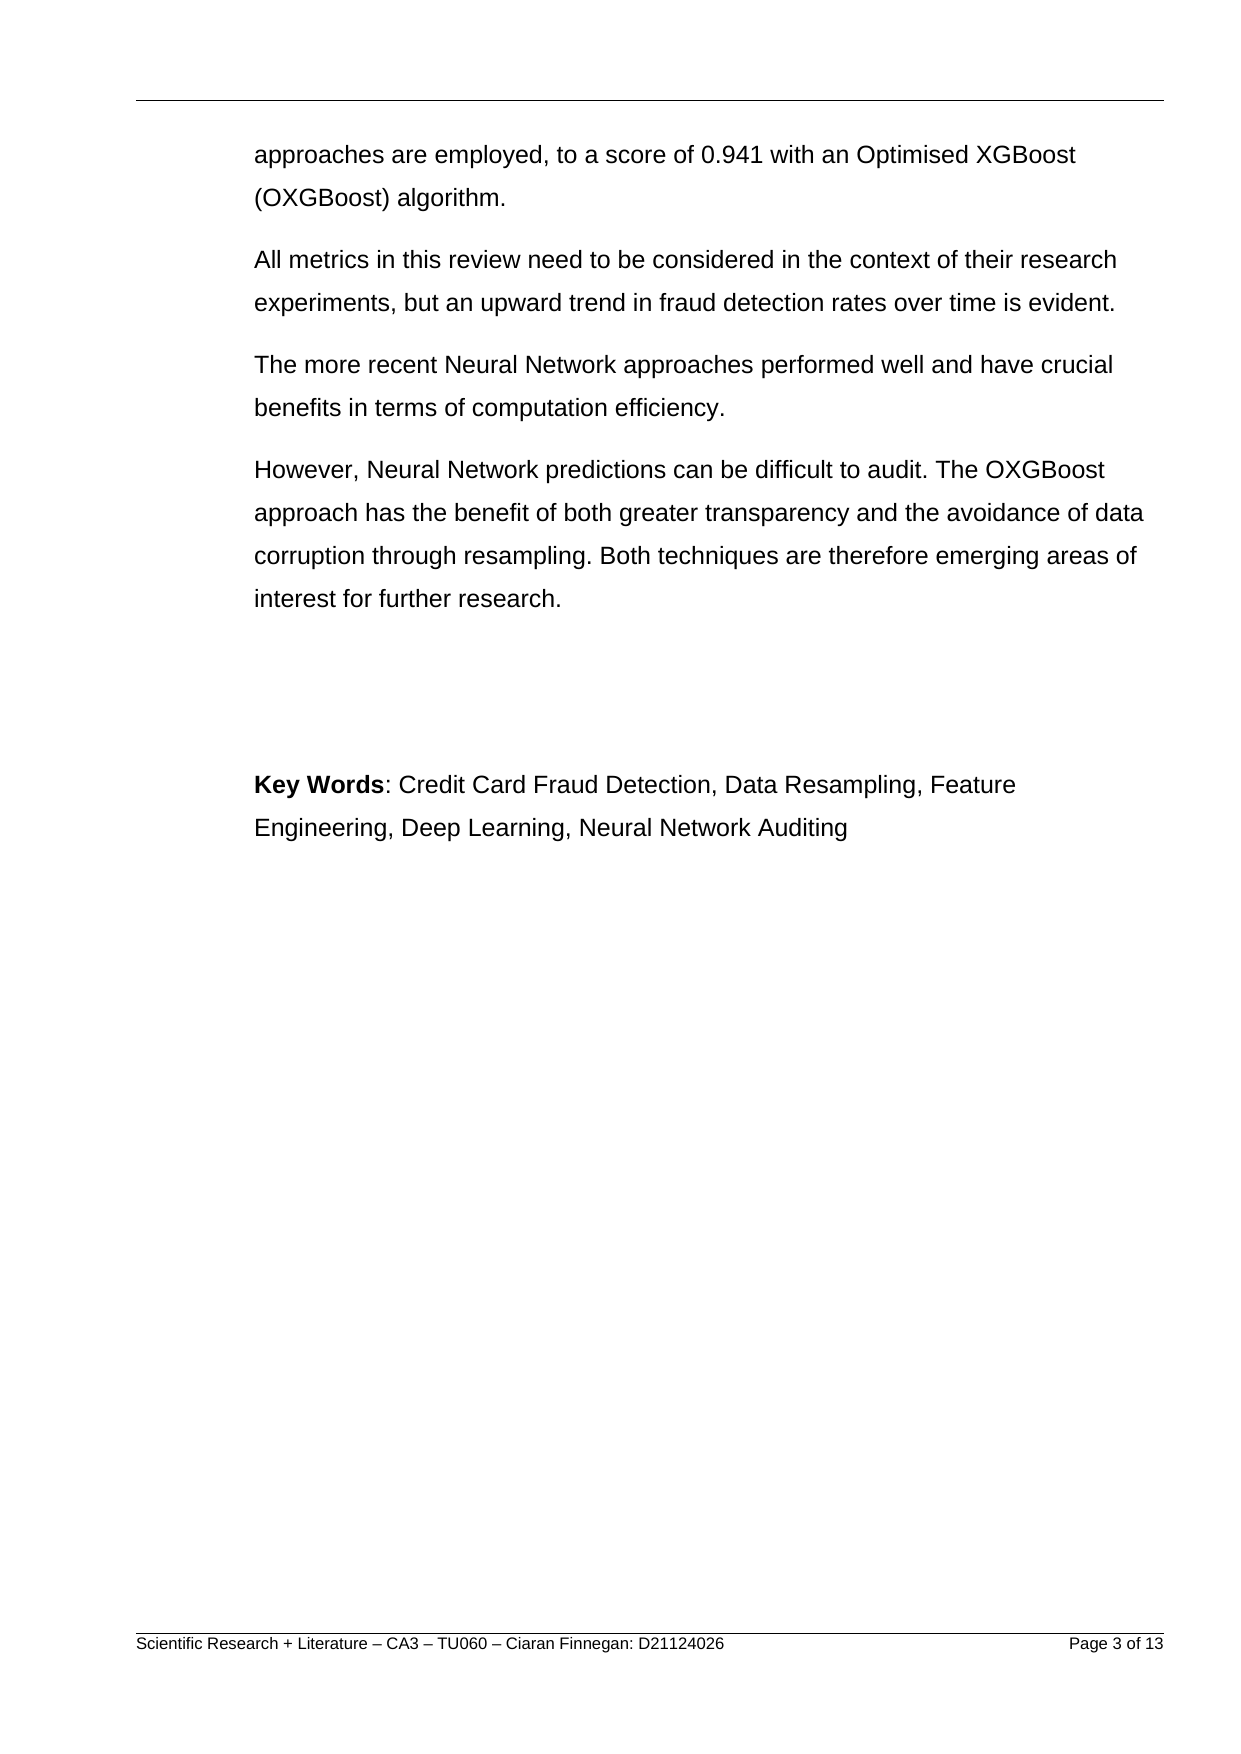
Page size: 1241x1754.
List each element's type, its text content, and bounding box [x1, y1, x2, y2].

text However, Neural Network predictions can be difficult to audit. The OXGBoost approach has the benefit of both greater transparency and the avoidance of data corruption through resampling. Both techniques are therefore emerging areas of interest for further research. [254, 455, 1163, 613]
text The more recent Neural Network approaches performed well and have crucial benefits in terms of computation efficiency. [254, 350, 1163, 422]
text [254, 140, 1163, 212]
text Key Words: Credit Card Fraud Detection, Data Resampling, Feature Engineering, Deep Learning, Neural Network Auditing [254, 770, 1163, 842]
text All metrics in this review need to be considered in the context of their research experiments, but an upward trend in fraud detection rates over time is evident. [254, 245, 1163, 317]
